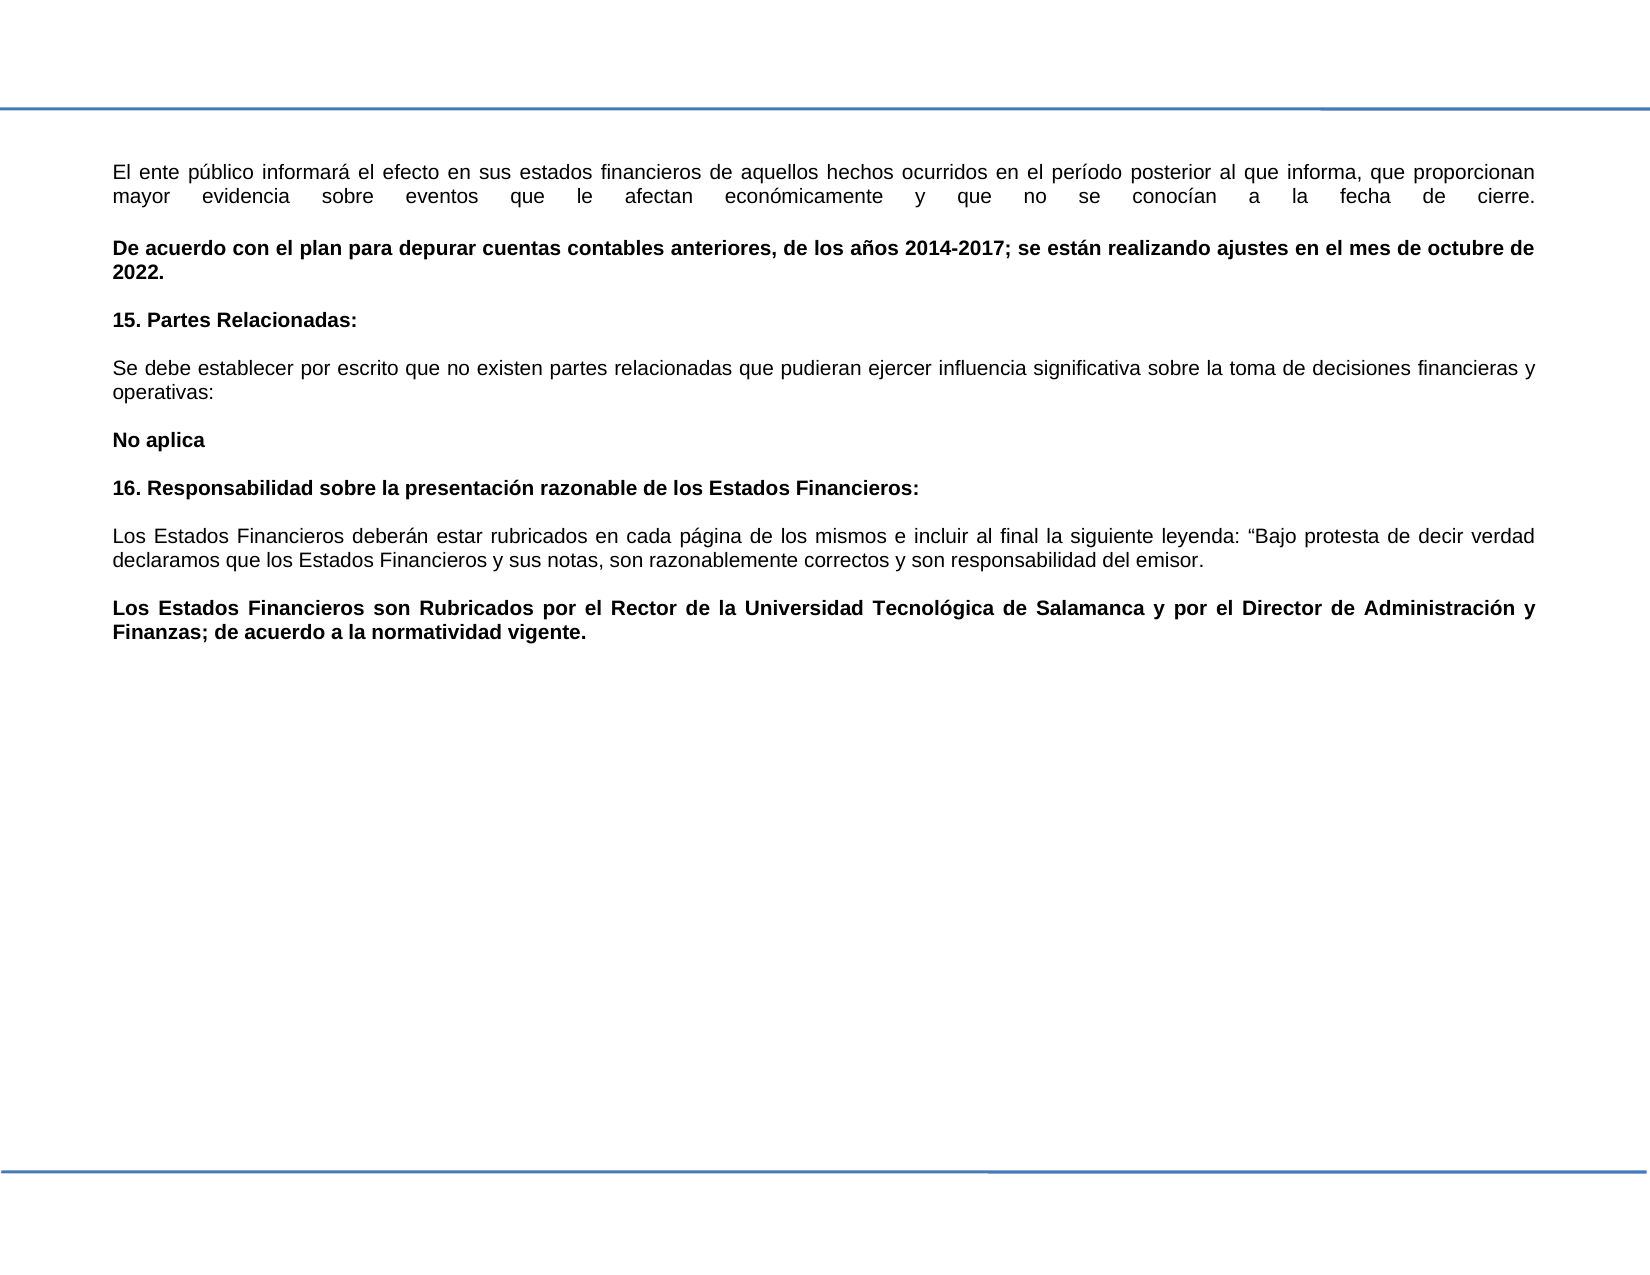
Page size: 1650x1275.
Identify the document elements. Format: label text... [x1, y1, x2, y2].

text 16. Responsabilidad sobre la presentación razonable de los Estados Financieros: [112, 476, 1538, 500]
text Los Estados Financieros son Rubricados por el Rector de la Universidad Tecnológica de Salamanca y por el Director de Administración y Finanzas; de acuerdo a la normatividad vigente. [112, 596, 1538, 643]
text Los Estados Financieros deberán estar rubricados en cada página de los mismos e incluir al final la siguiente leyenda: “Bajo protesta de decir verdad declaramos que los Estados Financieros y sus notas, son razonablemente correctos y son responsabilidad del emisor. [112, 524, 1538, 572]
text De acuerdo con el plan para depurar cuentas contables anteriores, de los años 2014-2017; se están realizando ajustes en el mes de octubre de 2022. [112, 236, 1538, 284]
text No aplica [112, 428, 1538, 452]
text Se debe establecer por escrito que no existen partes relacionadas que pudieran ejercer influencia significativa sobre la toma de decisiones financieras y operativas: [112, 356, 1538, 404]
text 15. Partes Relacionadas: [112, 308, 1538, 332]
text El ente público informará el efecto en sus estados financieros de aquellos hechos ocurridos en el período posterior al que informa, que proporcionan mayor evidencia sobre eventos que le afectan económicamente y que no se conocían a la fecha de cierre. [112, 159, 1538, 236]
